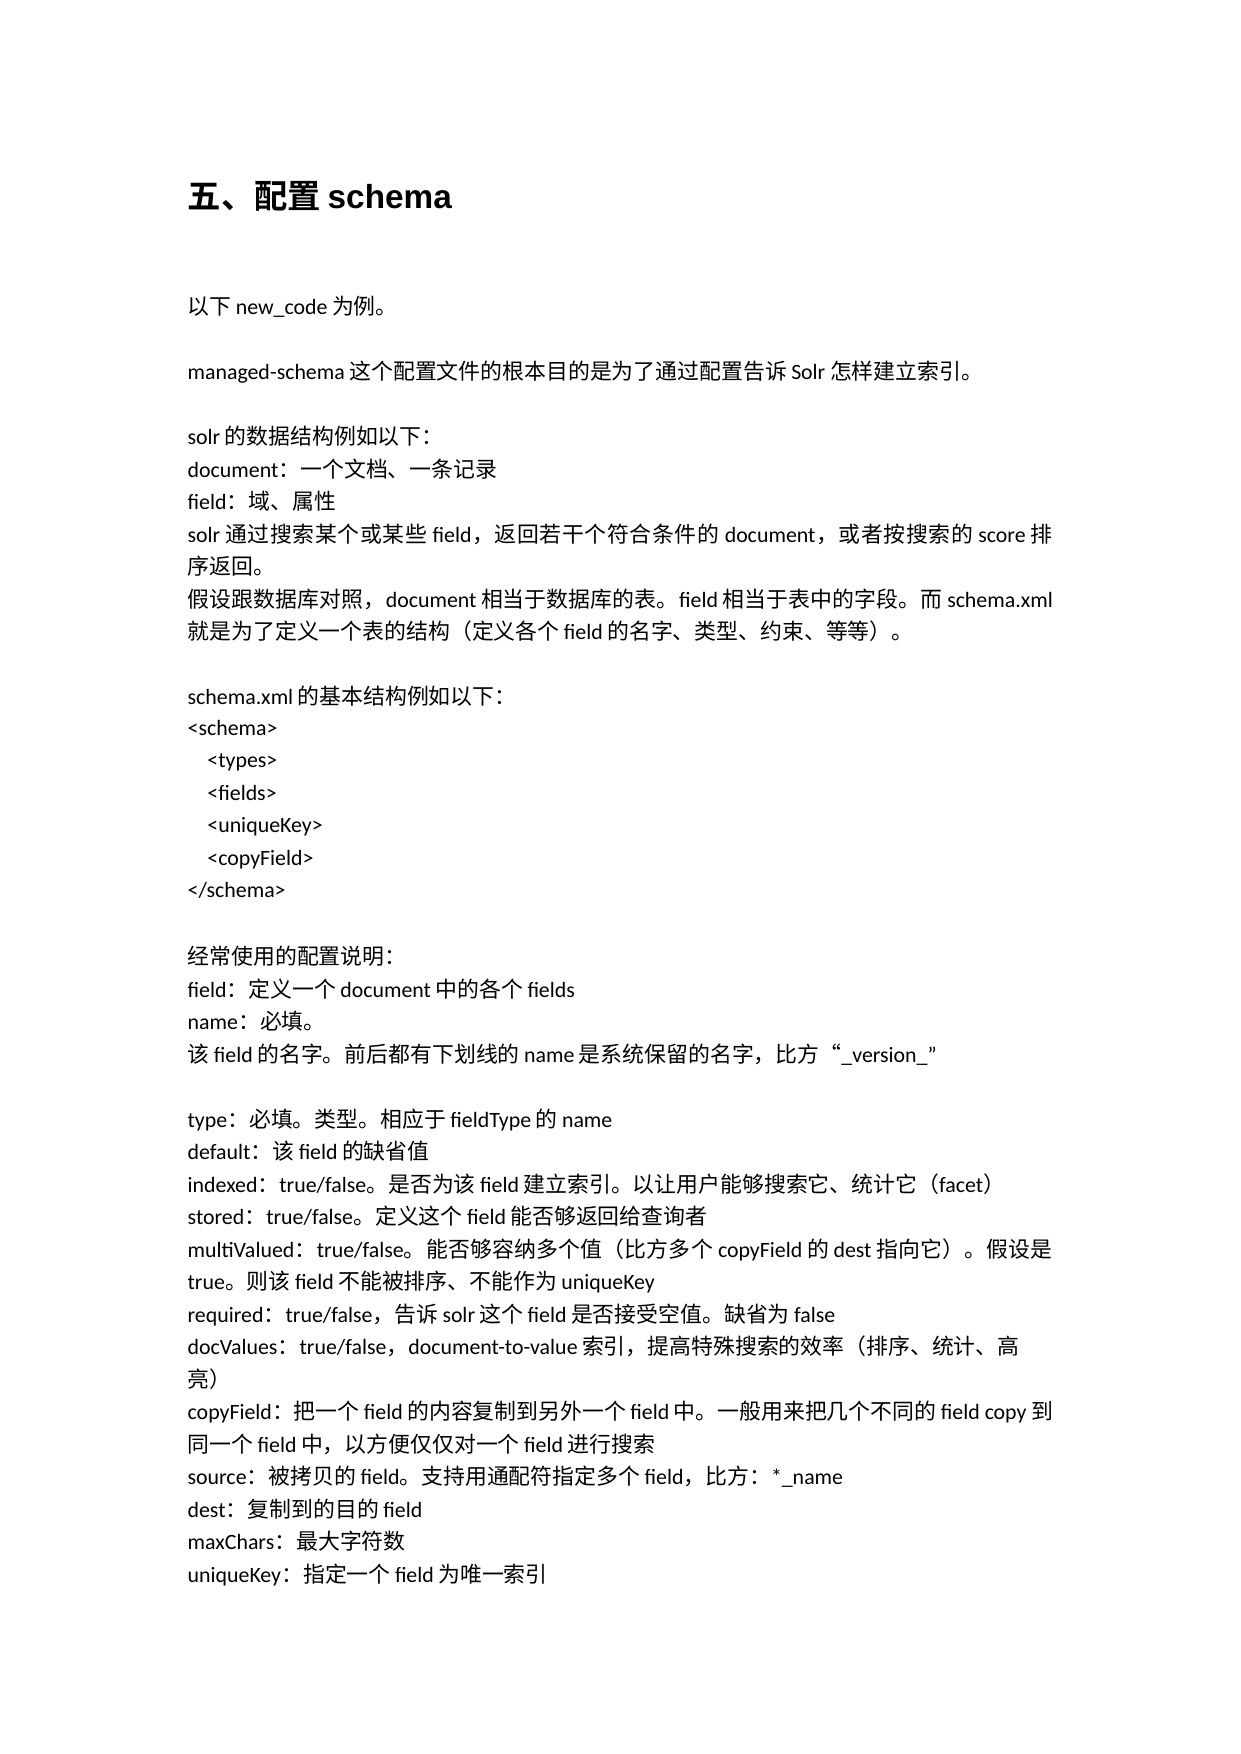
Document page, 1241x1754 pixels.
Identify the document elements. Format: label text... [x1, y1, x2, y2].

text copyField：把一个field的内容复制到另外一个field中。一般用来把几个不同的field copy到同一个field中，以方便仅仅对一个field进行搜索 [187, 1394, 1053, 1459]
text document：一个文档、一条记录 [187, 451, 1053, 484]
text stored：true/false。定义这个field能否够返回给查询者 [187, 1199, 1053, 1231]
text docValues：true/false，document-to-value索引，提高特殊搜索的效率（排序、统计、高亮） [187, 1329, 1053, 1394]
text solr通过搜索某个或某些field，返回若干个符合条件的document，或者按搜索的score排序返回。 [187, 516, 1053, 581]
text dest：复制到的目的field [187, 1491, 1053, 1524]
text solr的数据结构例如以下： [187, 419, 1053, 451]
text managed-schema这个配置文件的根本目的是为了通过配置告诉Solr怎样建立索引。 [187, 354, 1053, 386]
text schema.xml的基本结构例如以下： [187, 679, 1053, 711]
text 经常使用的配置说明： [187, 939, 1053, 971]
text field：域、属性 [187, 484, 1053, 516]
text <types> [187, 744, 1053, 776]
text field：定义一个document中的各个fields [187, 971, 1053, 1004]
text name：必填。 [187, 1004, 1053, 1036]
text <schema> [187, 711, 1053, 744]
text <fields> [187, 776, 1053, 809]
text uniqueKey：指定一个field为唯一索引 [187, 1556, 1053, 1589]
text required：true/false，告诉solr这个field是否接受空值。缺省为false [187, 1296, 1053, 1329]
text 该field的名字。前后都有下划线的name是系统保留的名字，比方“_version_” [187, 1036, 1053, 1069]
text <copyField> [187, 841, 1053, 874]
subtitle 五、配置schema [187, 162, 1053, 227]
text </schema> [187, 874, 1053, 906]
text 假设跟数据库对照，document相当于数据库的表。field相当于表中的字段。而schema.xml就是为了定义一个表的结构（定义各个field的名字、类型、约束、等等）。 [187, 581, 1053, 646]
text <uniqueKey> [187, 809, 1053, 841]
text type：必填。类型。相应于fieldType的name [187, 1101, 1053, 1134]
text 以下new_code为例。 [187, 289, 1053, 321]
text multiValued：true/false。能否够容纳多个值（比方多个copyField的dest指向它）。假设是true。则该field不能被排序、不能作为uniqueKey [187, 1231, 1053, 1296]
text indexed：true/false。是否为该field建立索引。以让用户能够搜索它、统计它（facet） [187, 1166, 1053, 1199]
text default：该field的缺省值 [187, 1134, 1053, 1166]
text source：被拷贝的field。支持用通配符指定多个field，比方：*_name [187, 1459, 1053, 1491]
text maxChars：最大字符数 [187, 1524, 1053, 1556]
